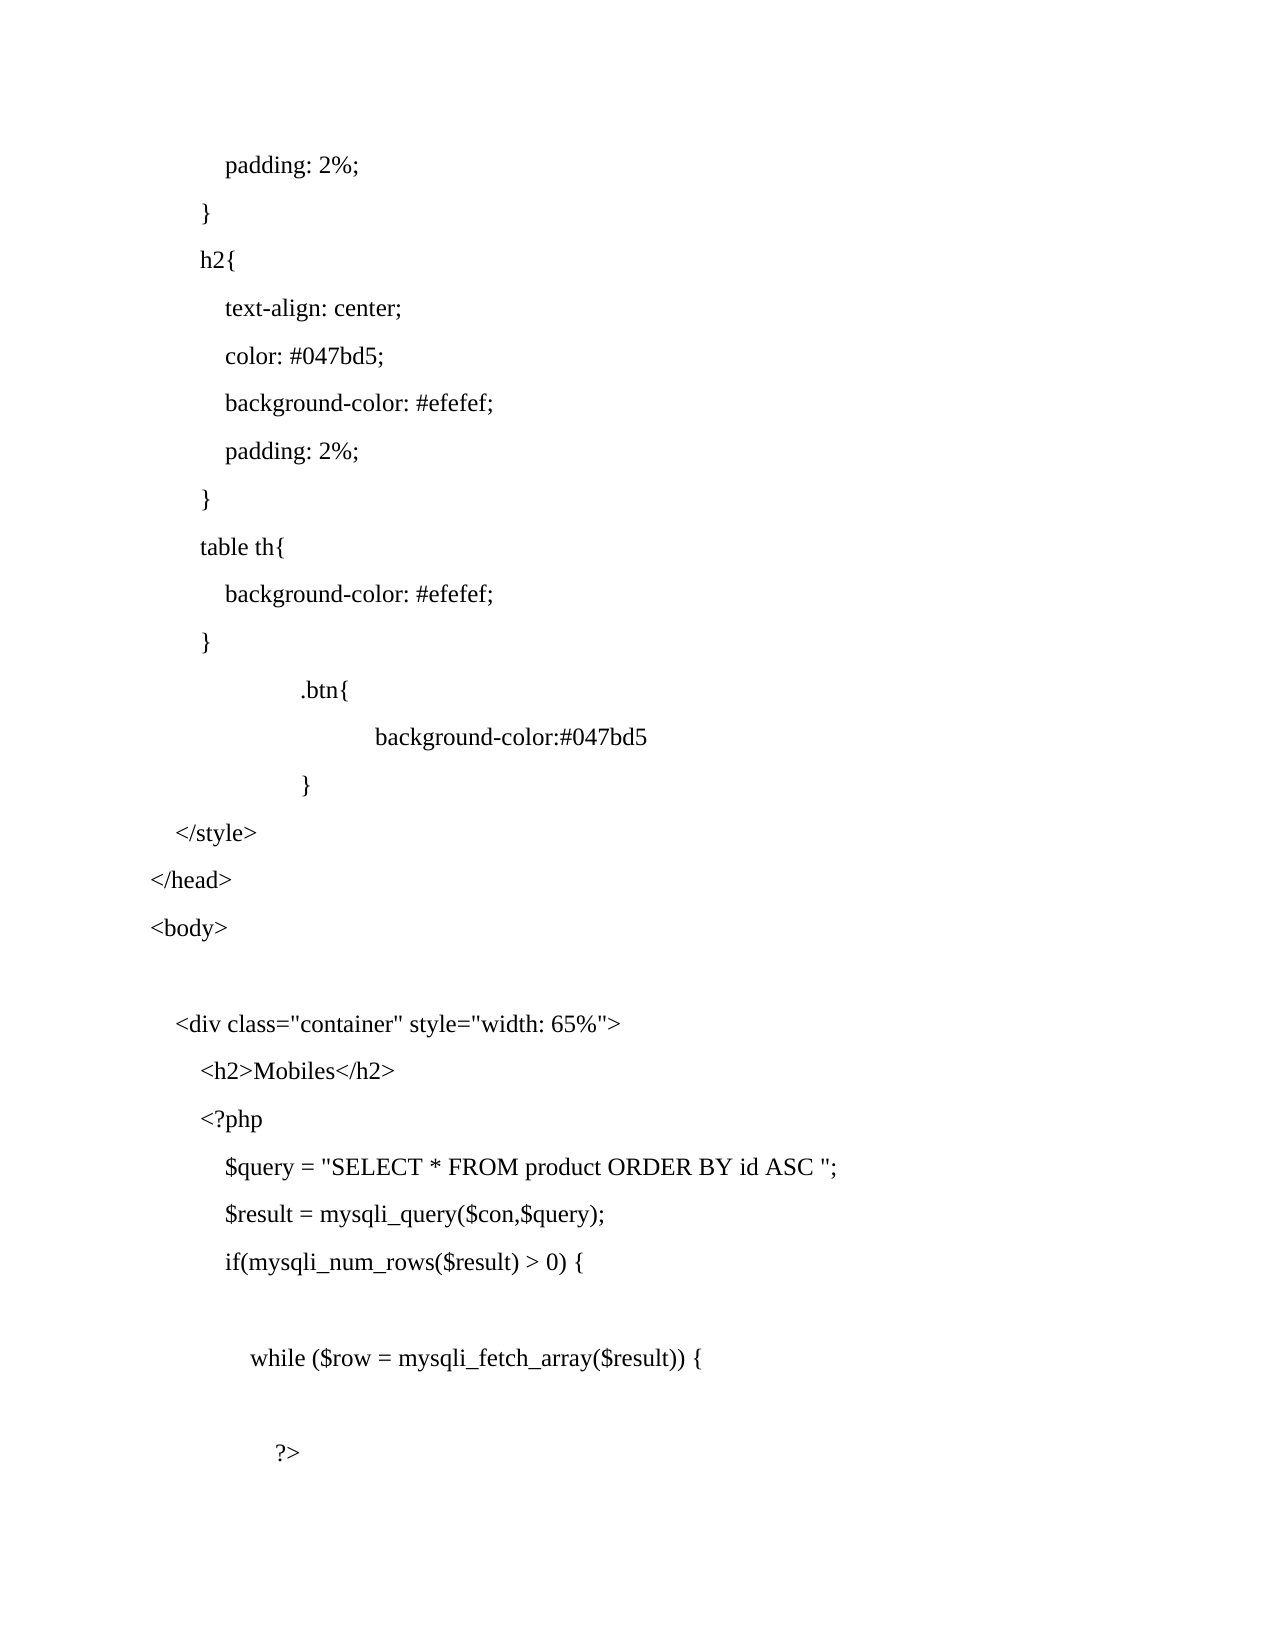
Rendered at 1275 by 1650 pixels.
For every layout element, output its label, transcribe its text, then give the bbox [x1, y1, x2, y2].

text while ($row = mysqli_fetch_array($result)) { [150, 1343, 1125, 1371]
text $query = "SELECT * FROM product ORDER BY id ASC "; [150, 1152, 1125, 1181]
text } [150, 484, 1125, 513]
text } [150, 198, 1125, 226]
text background-color: #efefef; [150, 388, 1125, 417]
text .btn{ [150, 675, 1125, 703]
text } [150, 770, 1125, 799]
text </head> [150, 866, 1125, 894]
text <div class="container" style="width: 65%"> [150, 1009, 1125, 1037]
text $result = mysqli_query($con,$query); [150, 1199, 1125, 1228]
text background-color:#047bd5 [150, 722, 1125, 751]
text <?php [150, 1104, 1125, 1133]
text padding: 2%; [150, 150, 1125, 179]
text padding: 2%; [150, 436, 1125, 465]
text </style> [150, 818, 1125, 847]
text color: #047bd5; [150, 341, 1125, 369]
text if(mysqli_num_rows($result) > 0) { [150, 1247, 1125, 1276]
text <body> [150, 913, 1125, 942]
text background-color: #efefef; [150, 579, 1125, 608]
text h2{ [150, 245, 1125, 274]
text text-align: center; [150, 293, 1125, 322]
text ?> [150, 1438, 1125, 1467]
text } [150, 627, 1125, 656]
text <h2>Mobiles</h2> [150, 1056, 1125, 1085]
text table th{ [150, 532, 1125, 560]
